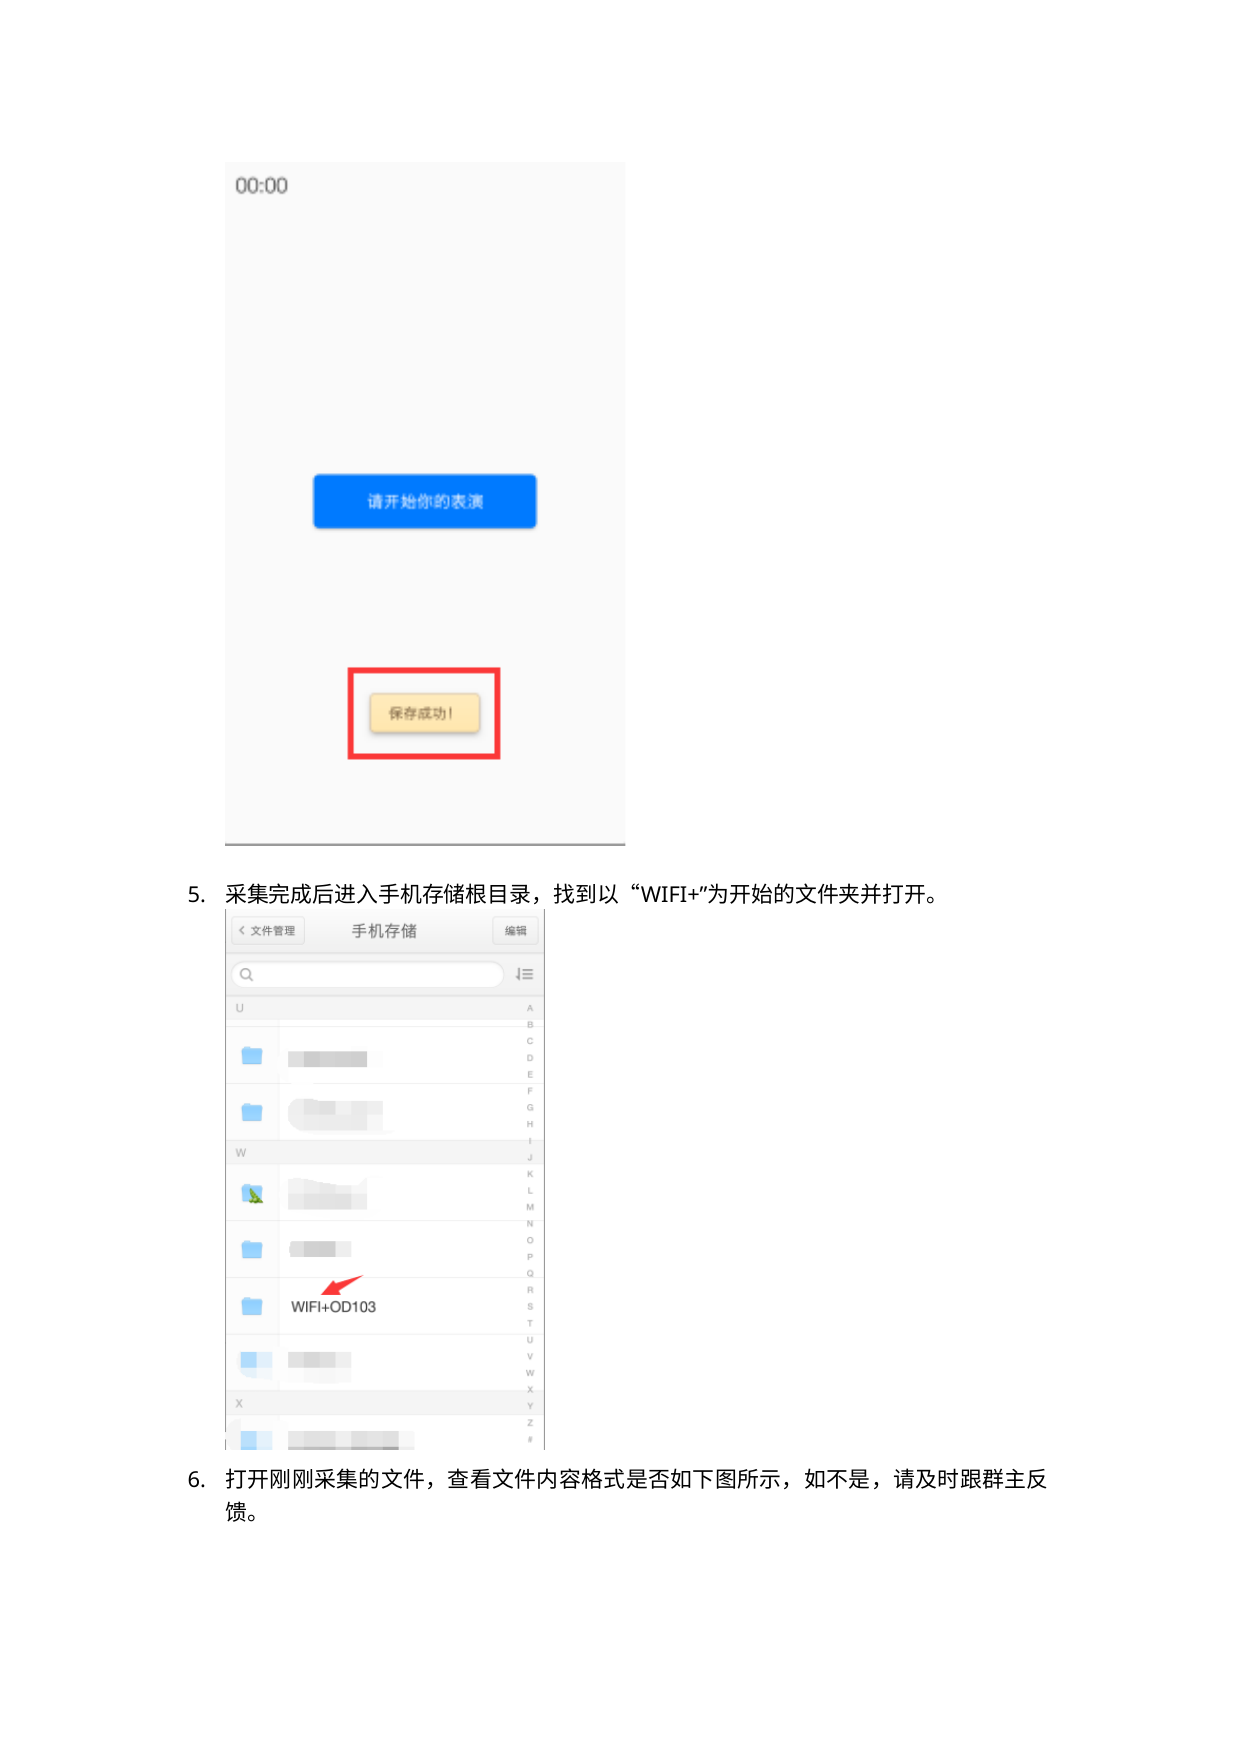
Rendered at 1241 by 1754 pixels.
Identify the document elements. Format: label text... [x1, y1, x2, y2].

list 打开刚刚采集的文件，查看文件内容格式是否如下图所示，如不是，请及时跟群主反馈。 [187, 1462, 1053, 1527]
picture [225, 909, 545, 1450]
list 采集完成后进入手机存储根目录，找到以“WIFI+”为开始的文件夹并打开。 [187, 877, 1053, 909]
picture [225, 162, 626, 846]
